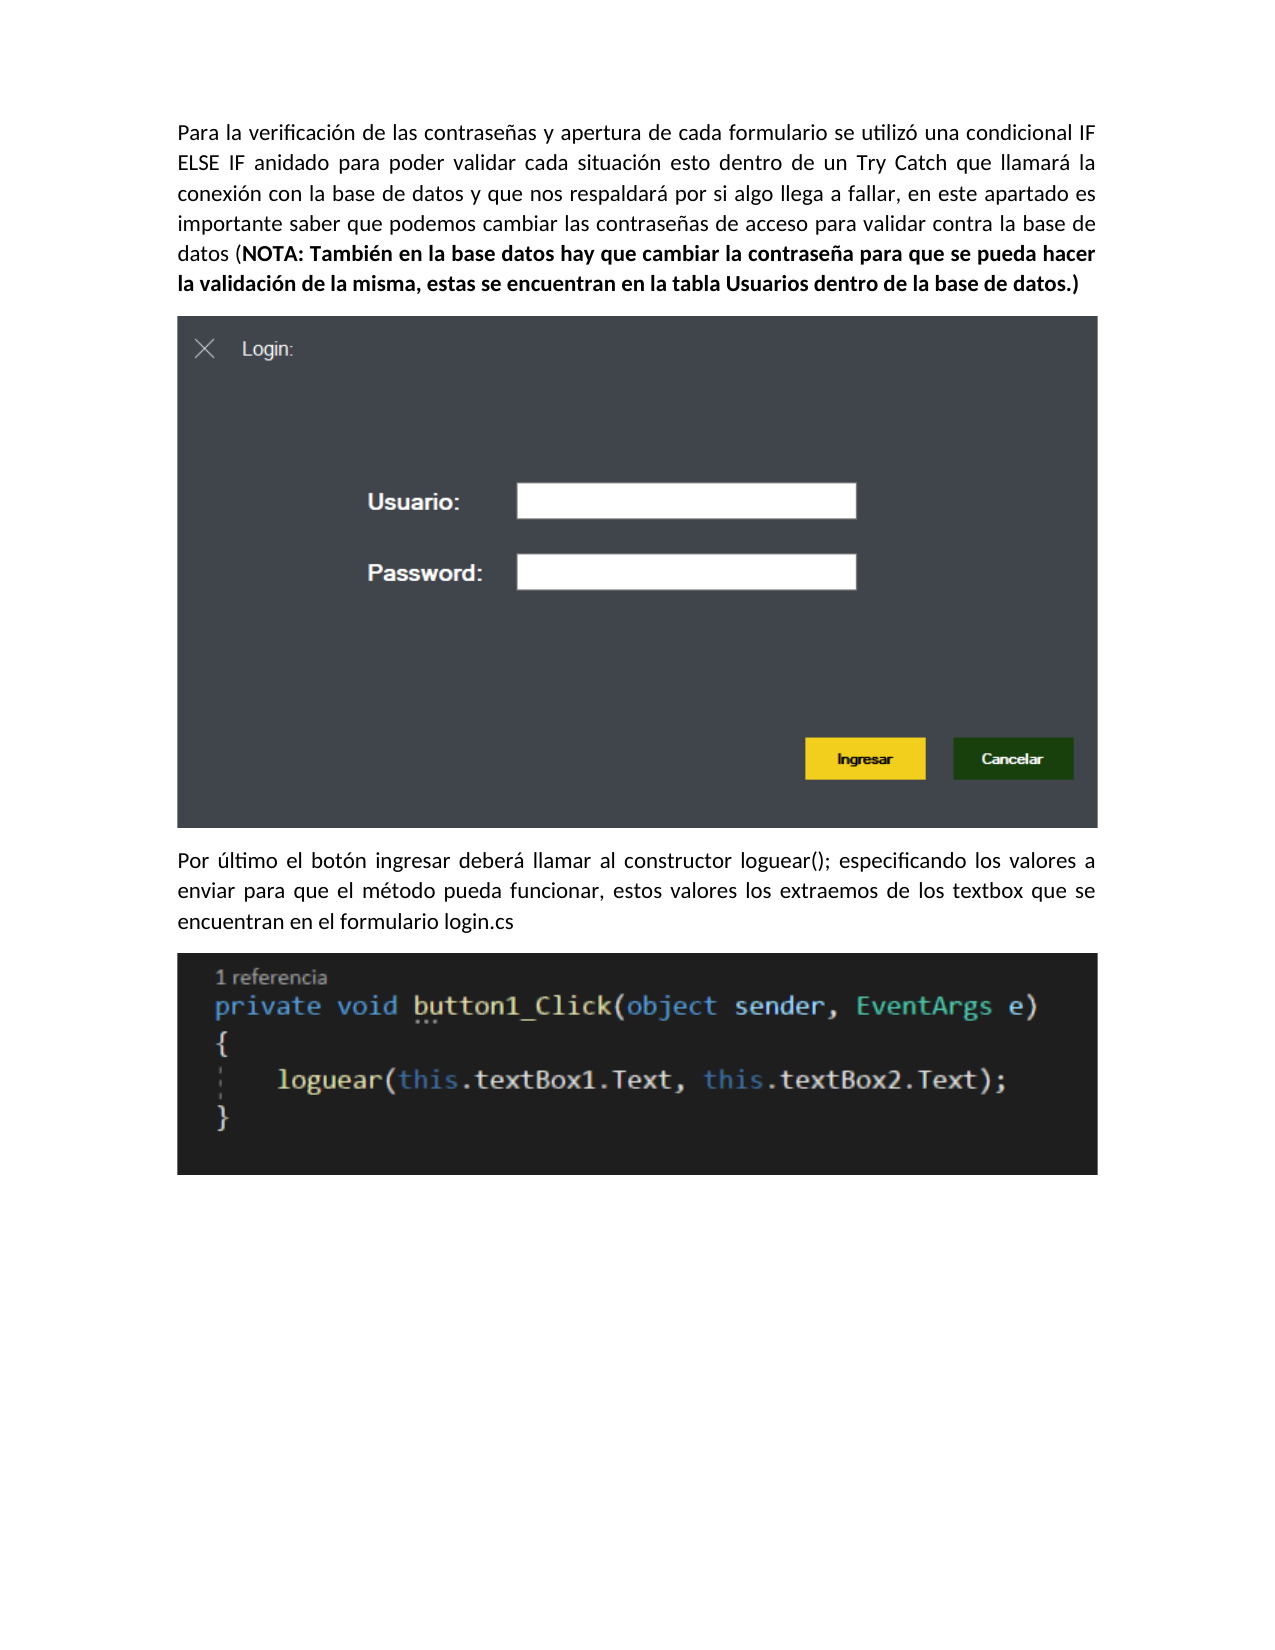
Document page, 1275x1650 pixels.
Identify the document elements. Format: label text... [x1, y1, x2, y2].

text Por último el botón ingresar deberá llamar al constructor loguear(); especificando los valores a enviar para que el método pueda funcionar, estos valores los extraemos de los textbox que se encuentran en el formulario login.cs [177, 846, 1098, 935]
text Para la verificación de las contraseñas y apertura de cada formulario se utilizó una condicional IF ELSE IF anidado para poder validar cada situación esto dentro de un Try Catch que llamará la conexión con la base de datos y que nos respaldará por si algo llega a fallar, en este apartado es importante saber que podemos cambiar las contraseñas de acceso para validar contra la base de datos (NOTA: También en la base datos hay que cambiar la contraseña para que se pueda hacer la validación de la misma, estas se encuentran en la tabla Usuarios dentro de la base de datos.) [177, 118, 1098, 297]
picture [177, 953, 1098, 1175]
picture [177, 316, 1098, 828]
